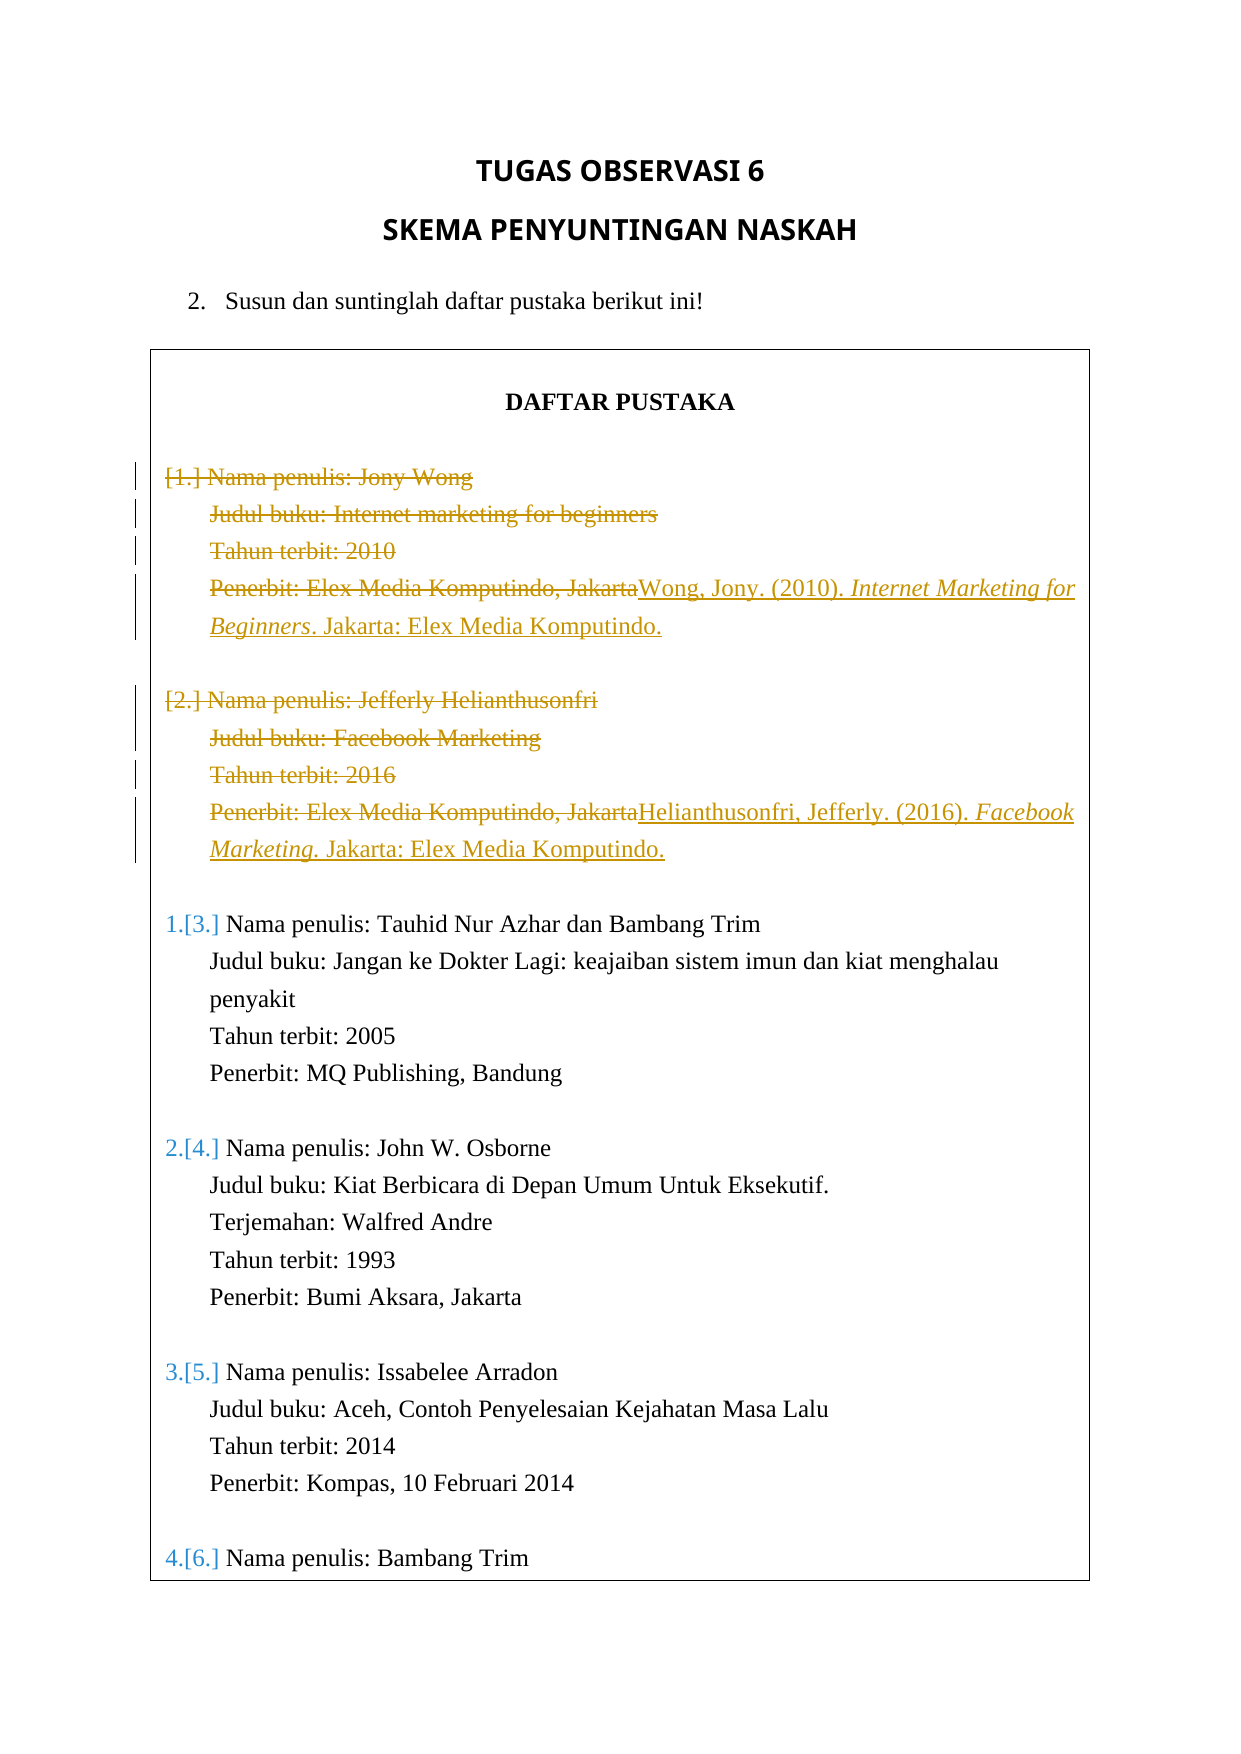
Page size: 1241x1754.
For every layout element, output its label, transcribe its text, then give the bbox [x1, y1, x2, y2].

list Susun dan suntinglah daftar pustaka berikut ini! [187, 286, 1090, 315]
text TUGAS OBSERVASI 6 [150, 150, 1090, 190]
text SKEMA PENYUNTINGAN NASKAH [150, 209, 1090, 249]
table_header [151, 350, 1089, 1580]
